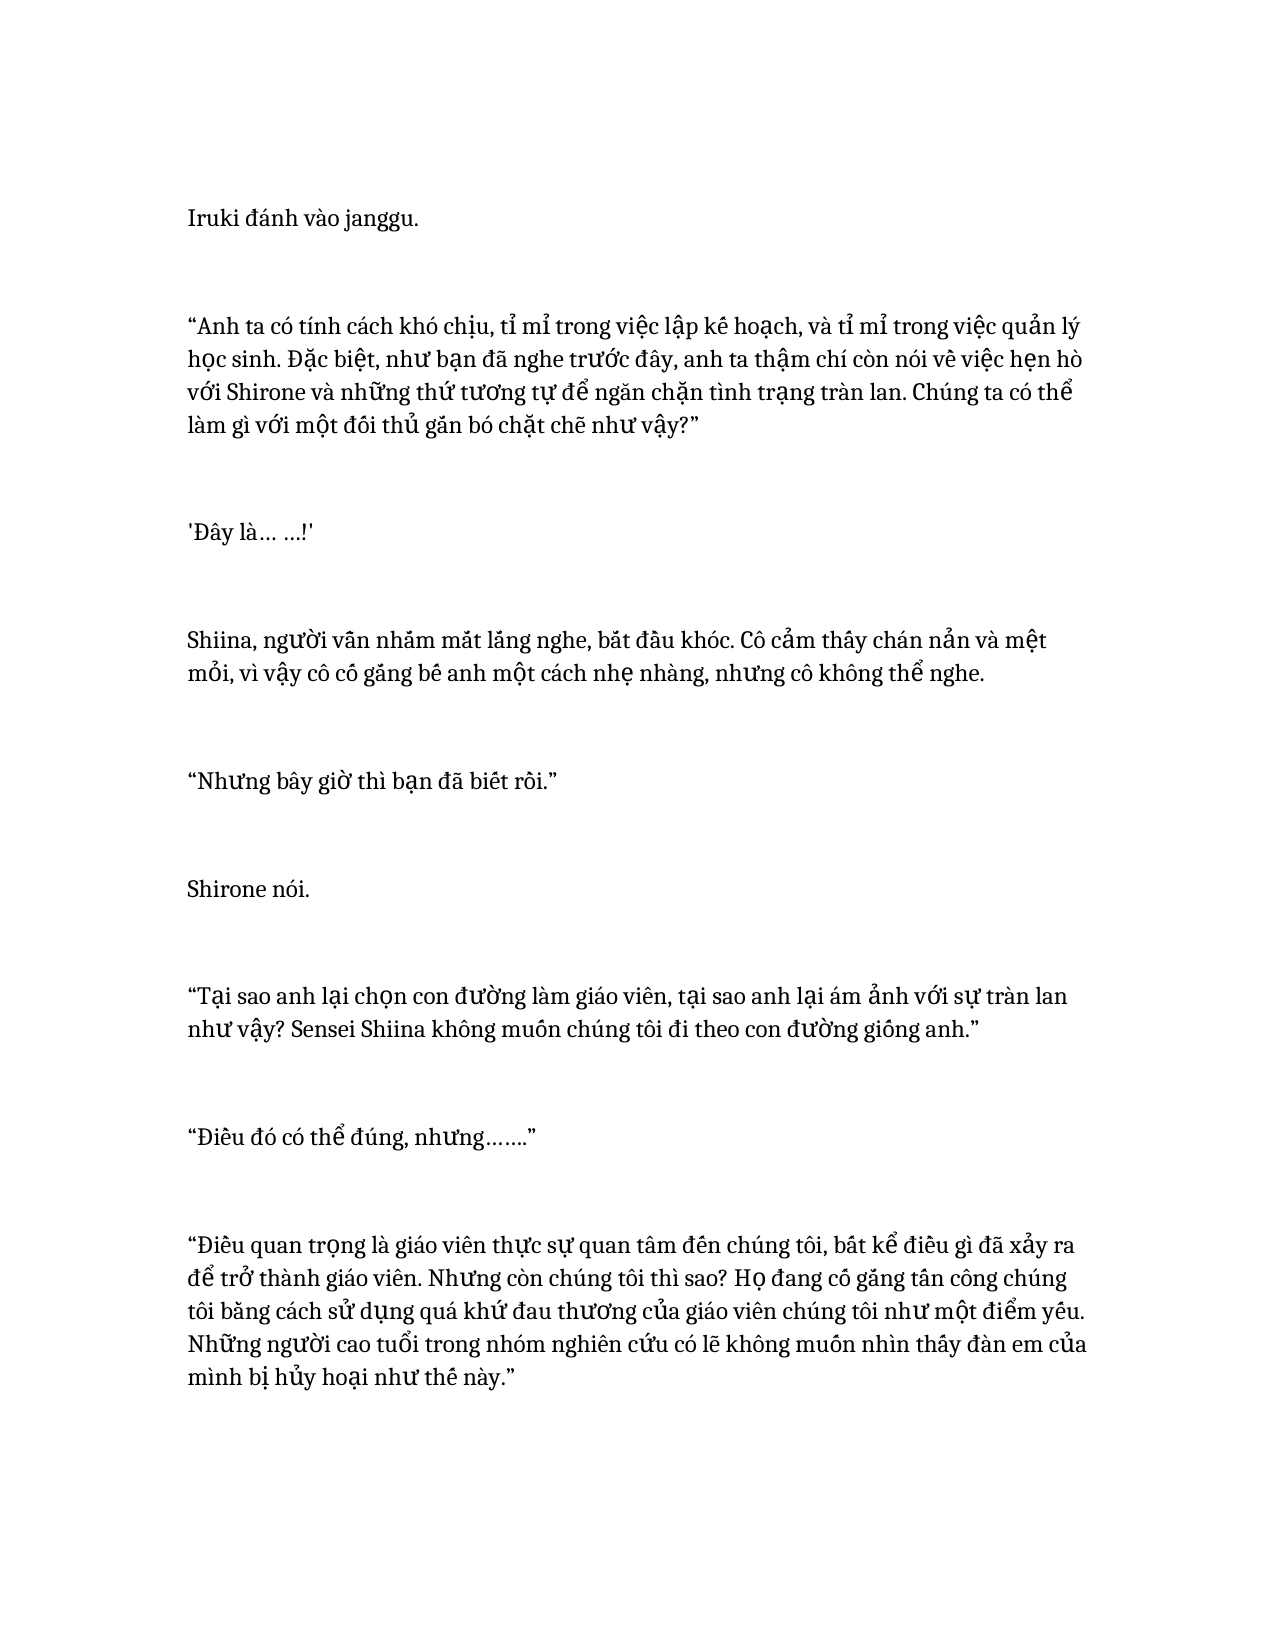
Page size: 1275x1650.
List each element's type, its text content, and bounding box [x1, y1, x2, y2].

text “Anh ta có tính cách khó chịu, tỉ mỉ trong việc lập kế hoạch, và tỉ mỉ trong việc quản lý học sinh. Đặc biệt, như bạn đã nghe trước đây, anh ta thậm chí còn nói về việc hẹn hò với Shirone và những thứ tương tự để ngăn chặn tình trạng tràn lan. Chúng ta có thể làm gì với một đối thủ gắn bó chặt chẽ như vậy?” [187, 312, 1087, 439]
text Shiina, người vẫn nhắm mắt lắng nghe, bắt đầu khóc. Cô cảm thấy chán nản và mệt mỏi, vì vậy cô cố gắng bế anh một cách nhẹ nhàng, nhưng cô không thể nghe. [187, 626, 1087, 688]
text Shirone nói. [187, 874, 1087, 903]
text Iruki đánh vào janggu. [187, 204, 1087, 233]
text “Tại sao anh lại chọn con đường làm giáo viên, tại sao anh lại ám ảnh với sự tràn lan như vậy? Sensei Shiina không muốn chúng tôi đi theo con đường giống anh.” [187, 982, 1087, 1044]
text “Nhưng bây giờ thì bạn đã biết rồi.” [187, 767, 1087, 796]
text “Điều quan trọng là giáo viên thực sự quan tâm đến chúng tôi, bất kể điều gì đã xảy ra để trở thành giáo viên. Nhưng còn chúng tôi thì sao? Họ đang cố gắng tấn công chúng tôi bằng cách sử dụng quá khứ đau thương của giáo viên chúng tôi như một điểm yếu. Những người cao tuổi trong nhóm nghiên cứu có lẽ không muốn nhìn thấy đàn em của mình bị hủy hoại như thế này.” [187, 1231, 1087, 1391]
text “Điều đó có thể đúng, nhưng…….” [187, 1123, 1087, 1152]
text 'Đây là… …!' [187, 518, 1087, 547]
